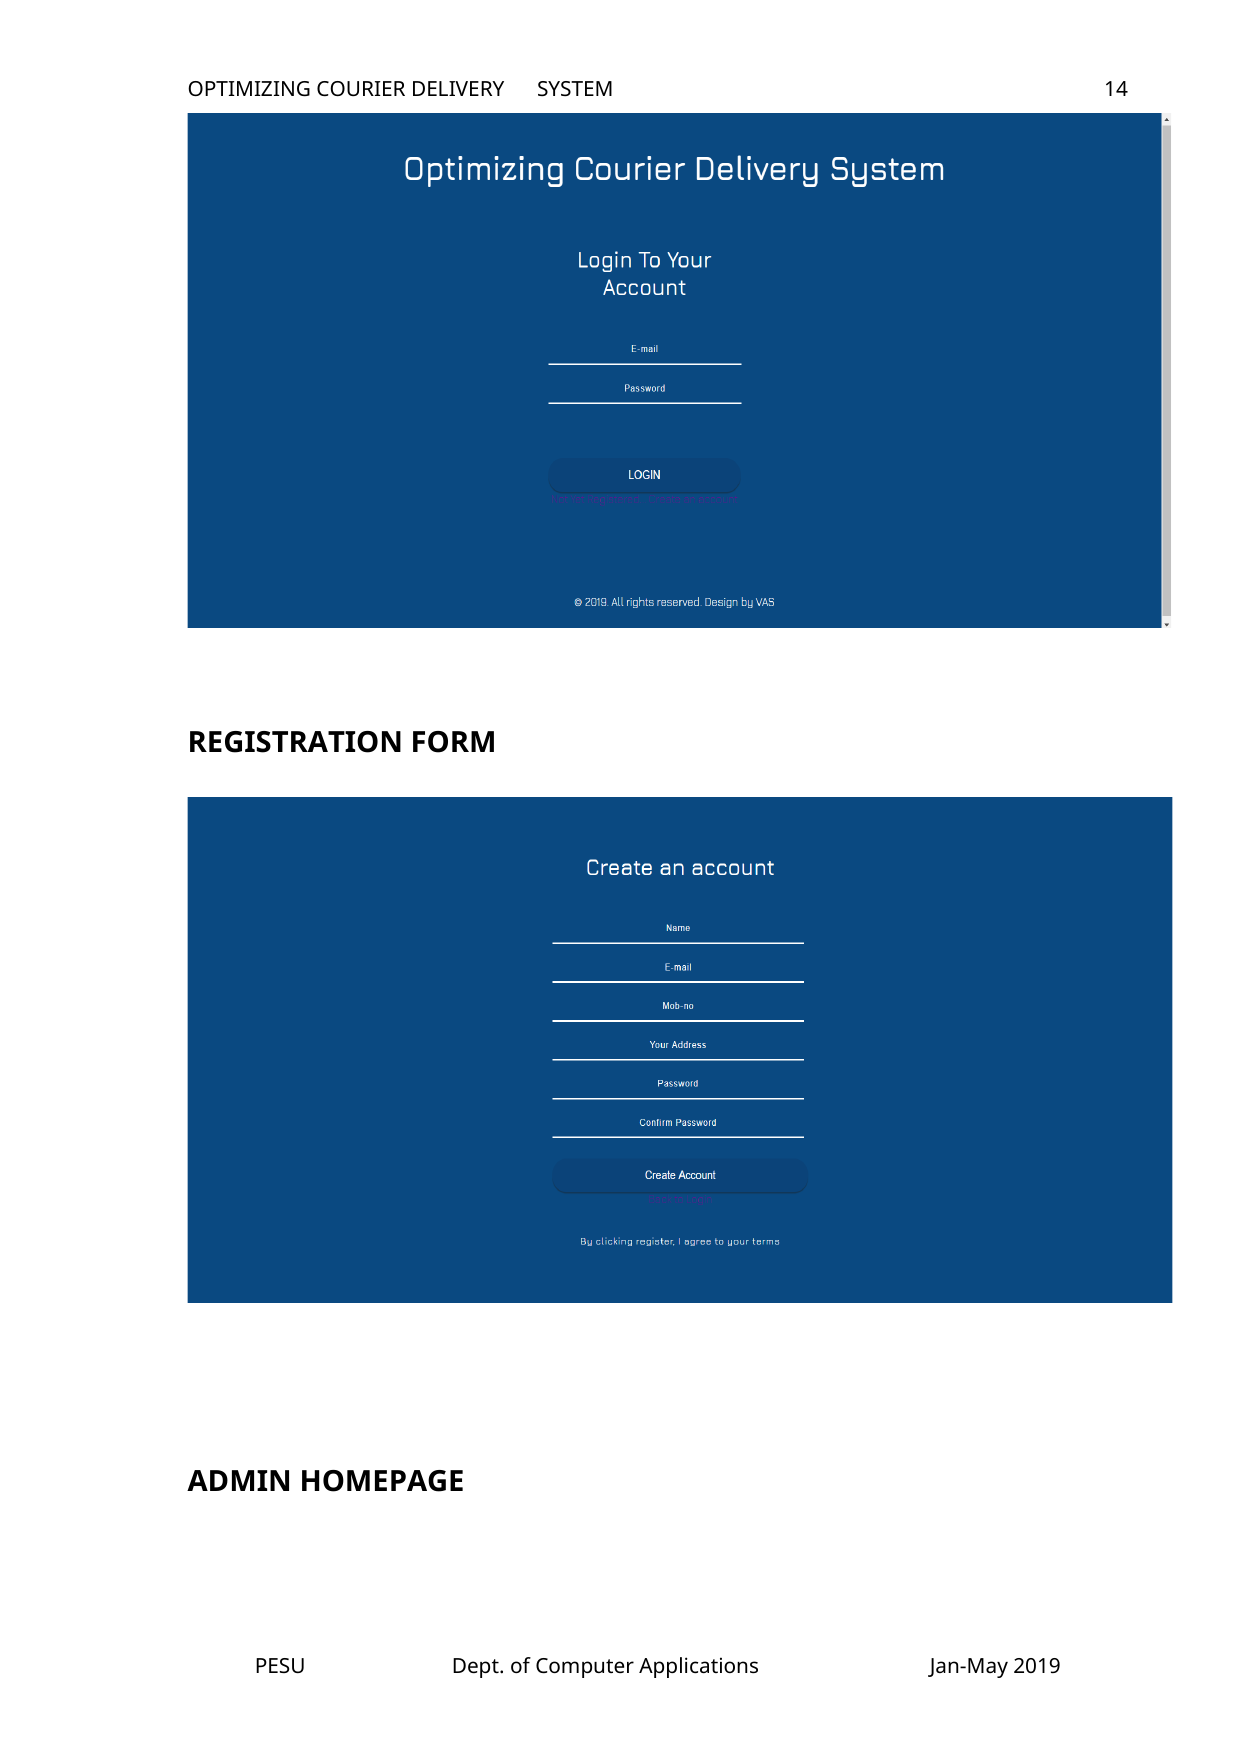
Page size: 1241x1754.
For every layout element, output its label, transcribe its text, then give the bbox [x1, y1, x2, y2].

text REGISTRATION FORM [187, 722, 1128, 761]
picture [187, 797, 1173, 1303]
picture [187, 112, 1172, 628]
text ADMIN HOMEPAGE [187, 1460, 1128, 1500]
